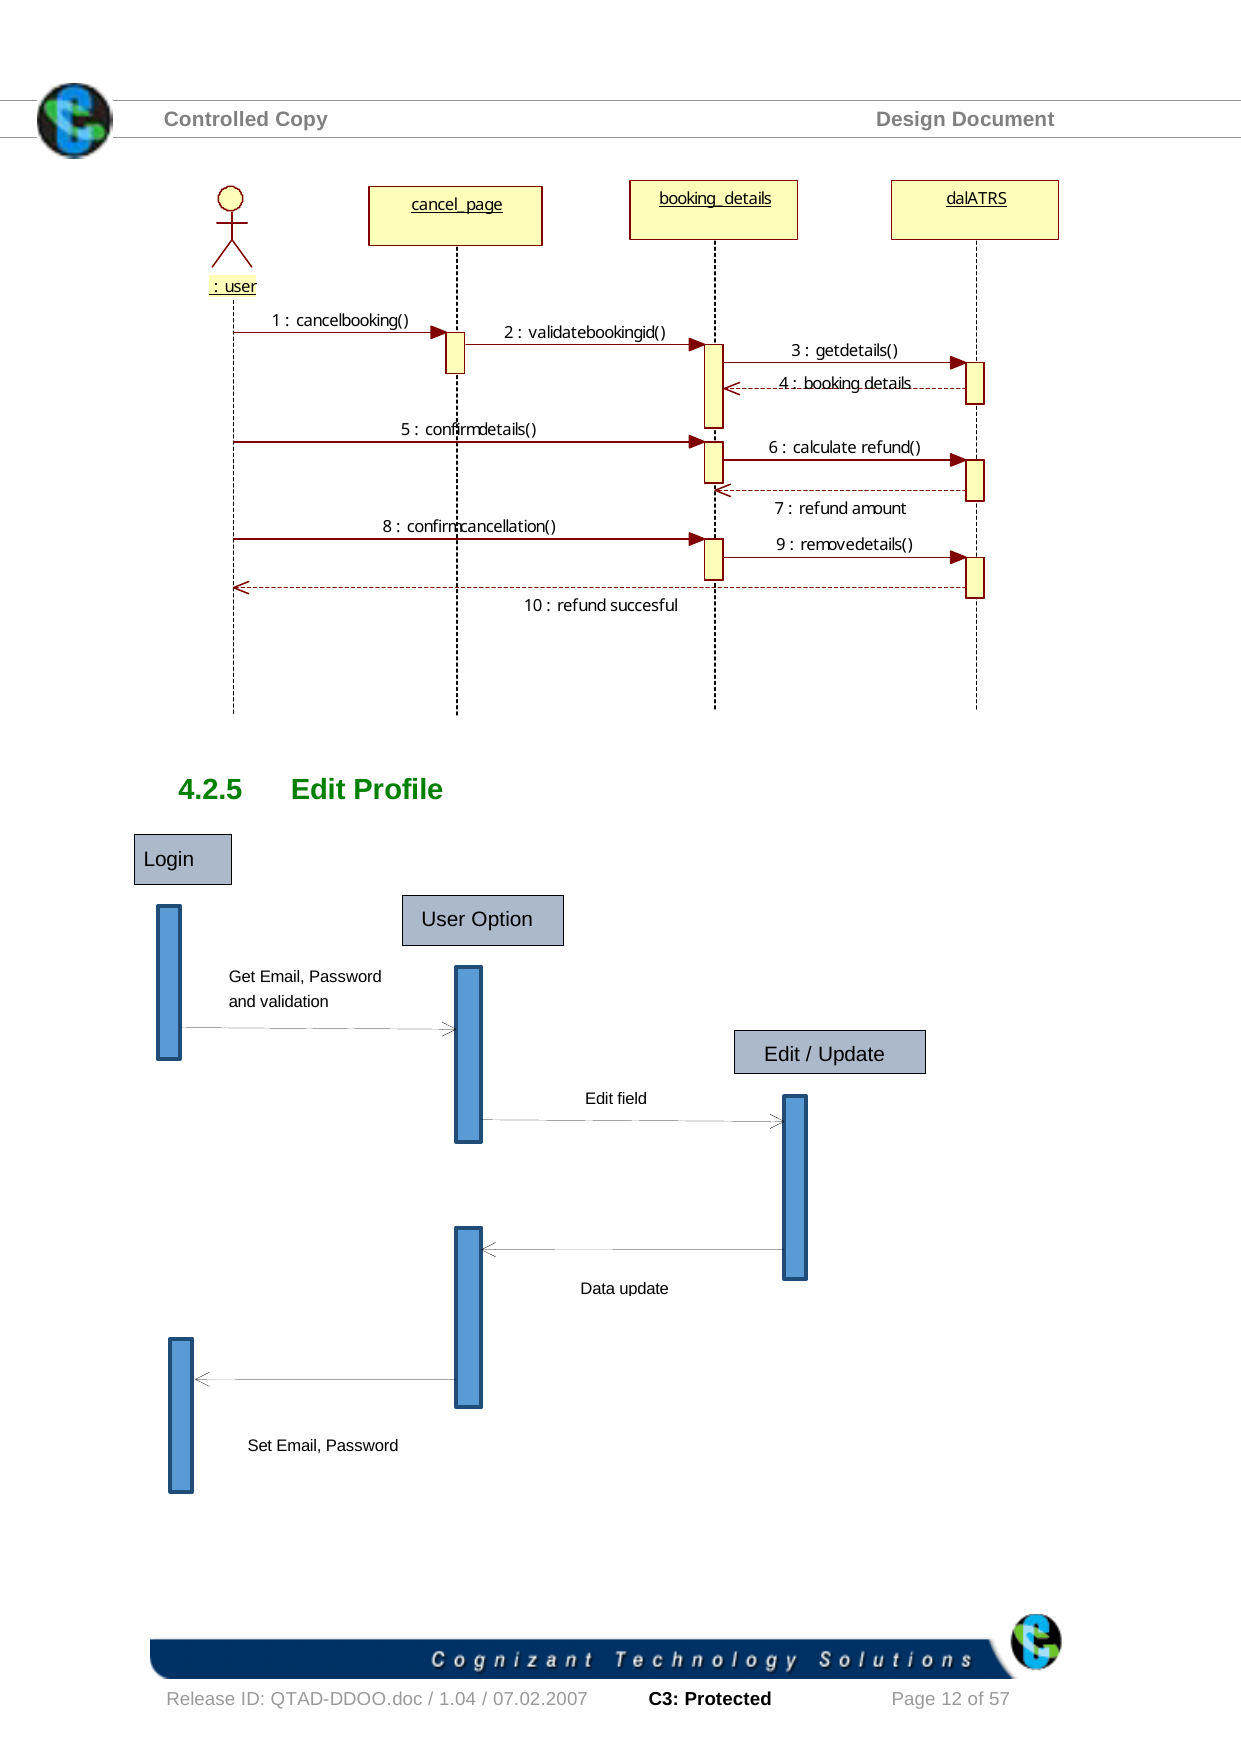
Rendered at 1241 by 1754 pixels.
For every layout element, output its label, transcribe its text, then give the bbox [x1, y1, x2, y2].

picture [150, 1614, 1105, 1679]
subtitle Edit Profile [178, 772, 1078, 806]
picture [37, 83, 113, 159]
